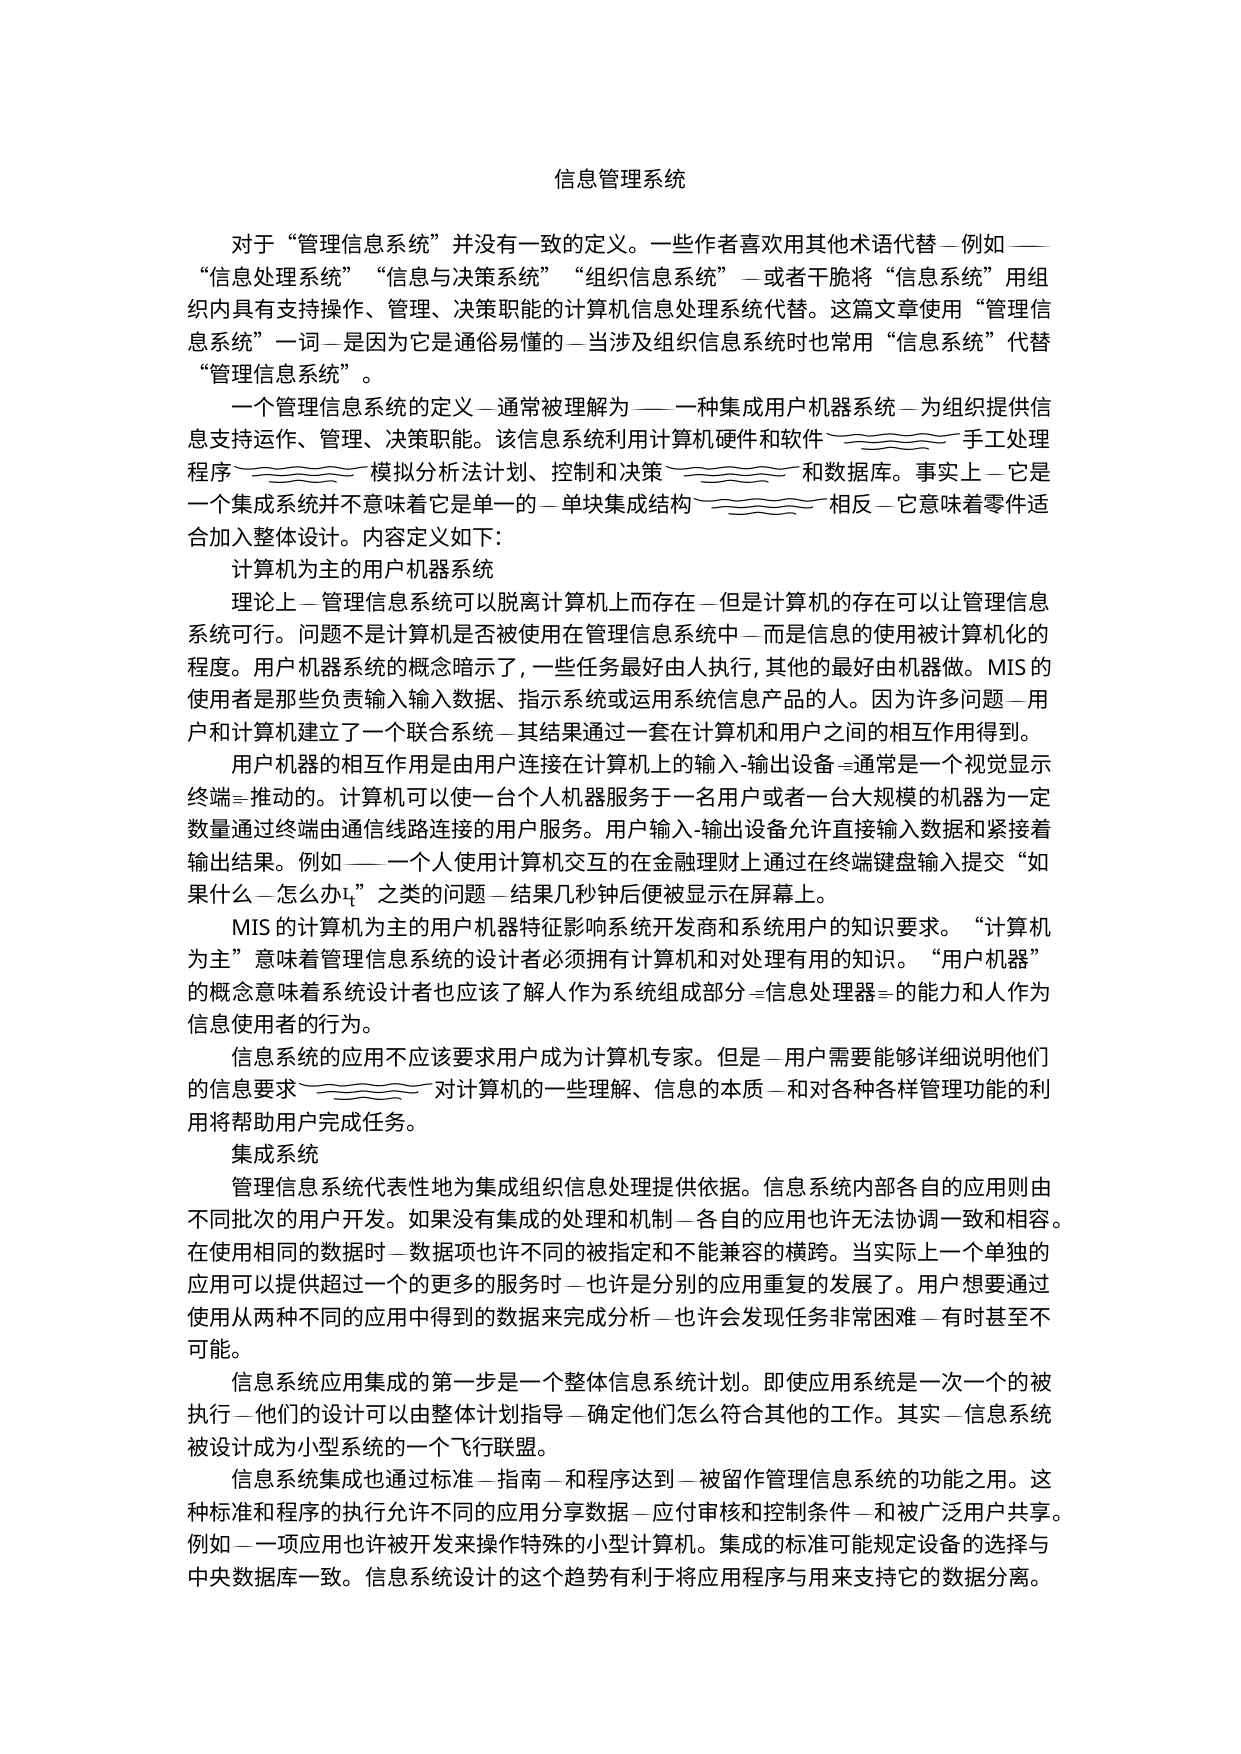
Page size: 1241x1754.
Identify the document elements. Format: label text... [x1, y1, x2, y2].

text 管理信息系统代表性地为集成组织信息处理提供依据。信息系统内部各自的应用则由不同批次的用户开发。如果没有集成的处理和机制各自的应用也许无法协调一致和相容。在使用相同的数据时数据项也许不同的被指定和不能兼容的横跨。当实际上一个单独的应用可以提供超过一个的更多的服务时也许是分别的应用重复的发展了。用户想要通过使用从两种不同的应用中得到的数据来完成分析也许会发现任务非常困难有时甚至不可能。 [187, 1169, 1053, 1364]
text 信息系统应用集成的第一步是一个整体信息系统计划。即使应用系统是一次一个的被执行他们的设计可以由整体计划指导确定他们怎么符合其他的工作。其实信息系统被设计成为小型系统的一个飞行联盟。 [187, 1364, 1053, 1462]
text 信息系统的应用不应该要求用户成为计算机专家。但是用户需要能够详细说明他们的信息要求对计算机的一些理解、信息的本质和对各种各样管理功能的利用将帮助用户完成任务。 [187, 1039, 1053, 1137]
text 理论上管理信息系统可以脱离计算机上而存在但是计算机的存在可以让管理信息系统可行。问题不是计算机是否被使用在管理信息系统中而是信息的使用被计算机化的程度。用户机器系统的概念暗示了, 一些任务最好由人执行, 其他的最好由机器做。MIS的使用者是那些负责输入输入数据、指示系统或运用系统信息产品的人。因为许多问题用户和计算机建立了一个联合系统其结果通过一套在计算机和用户之间的相互作用得到。 [187, 584, 1053, 747]
text 集成系统 [187, 1137, 1053, 1169]
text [187, 1462, 1053, 1592]
text 信息管理系统 [187, 162, 1053, 194]
text 一个管理信息系统的定义通常被理解为一种集成用户机器系统为组织提供信息支持运作、管理、决策职能。该信息系统利用计算机硬件和软件手工处理程序模拟分析法计划、控制和决策和数据库。事实上它是一个集成系统并不意味着它是单一的单块集成结构相反它意味着零件适合加入整体设计。内容定义如下： [187, 389, 1053, 552]
text 对于“管理信息系统”并没有一致的定义。一些作者喜欢用其他术语代替例如“信息处理系统”“信息与决策系统”“组织信息系统”或者干脆将“信息系统”用组织内具有支持操作、管理、决策职能的计算机信息处理系统代替。这篇文章使用“管理信息系统”一词是因为它是通俗易懂的当涉及组织信息系统时也常用“信息系统”代替“管理信息系统”。 [187, 227, 1053, 389]
text 用户机器的相互作用是由用户连接在计算机上的输入-输出设备通常是一个视觉显示终端推动的。计算机可以使一台个人机器服务于一名用户或者一台大规模的机器为一定数量通过终端由通信线路连接的用户服务。用户输入-输出设备允许直接输入数据和紧接着输出结果。例如一个人使用计算机交互的在金融理财上通过在终端键盘输入提交“如果什么怎么办”之类的问题结果几秒钟后便被显示在屏幕上。 [187, 747, 1053, 909]
text MIS的计算机为主的用户机器特征影响系统开发商和系统用户的知识要求。“计算机为主”意味着管理信息系统的设计者必须拥有计算机和对处理有用的知识。“用户机器”的概念意味着系统设计者也应该了解人作为系统组成部分信息处理器的能力和人作为信息使用者的行为。 [187, 909, 1053, 1039]
text 计算机为主的用户机器系统 [187, 552, 1053, 584]
